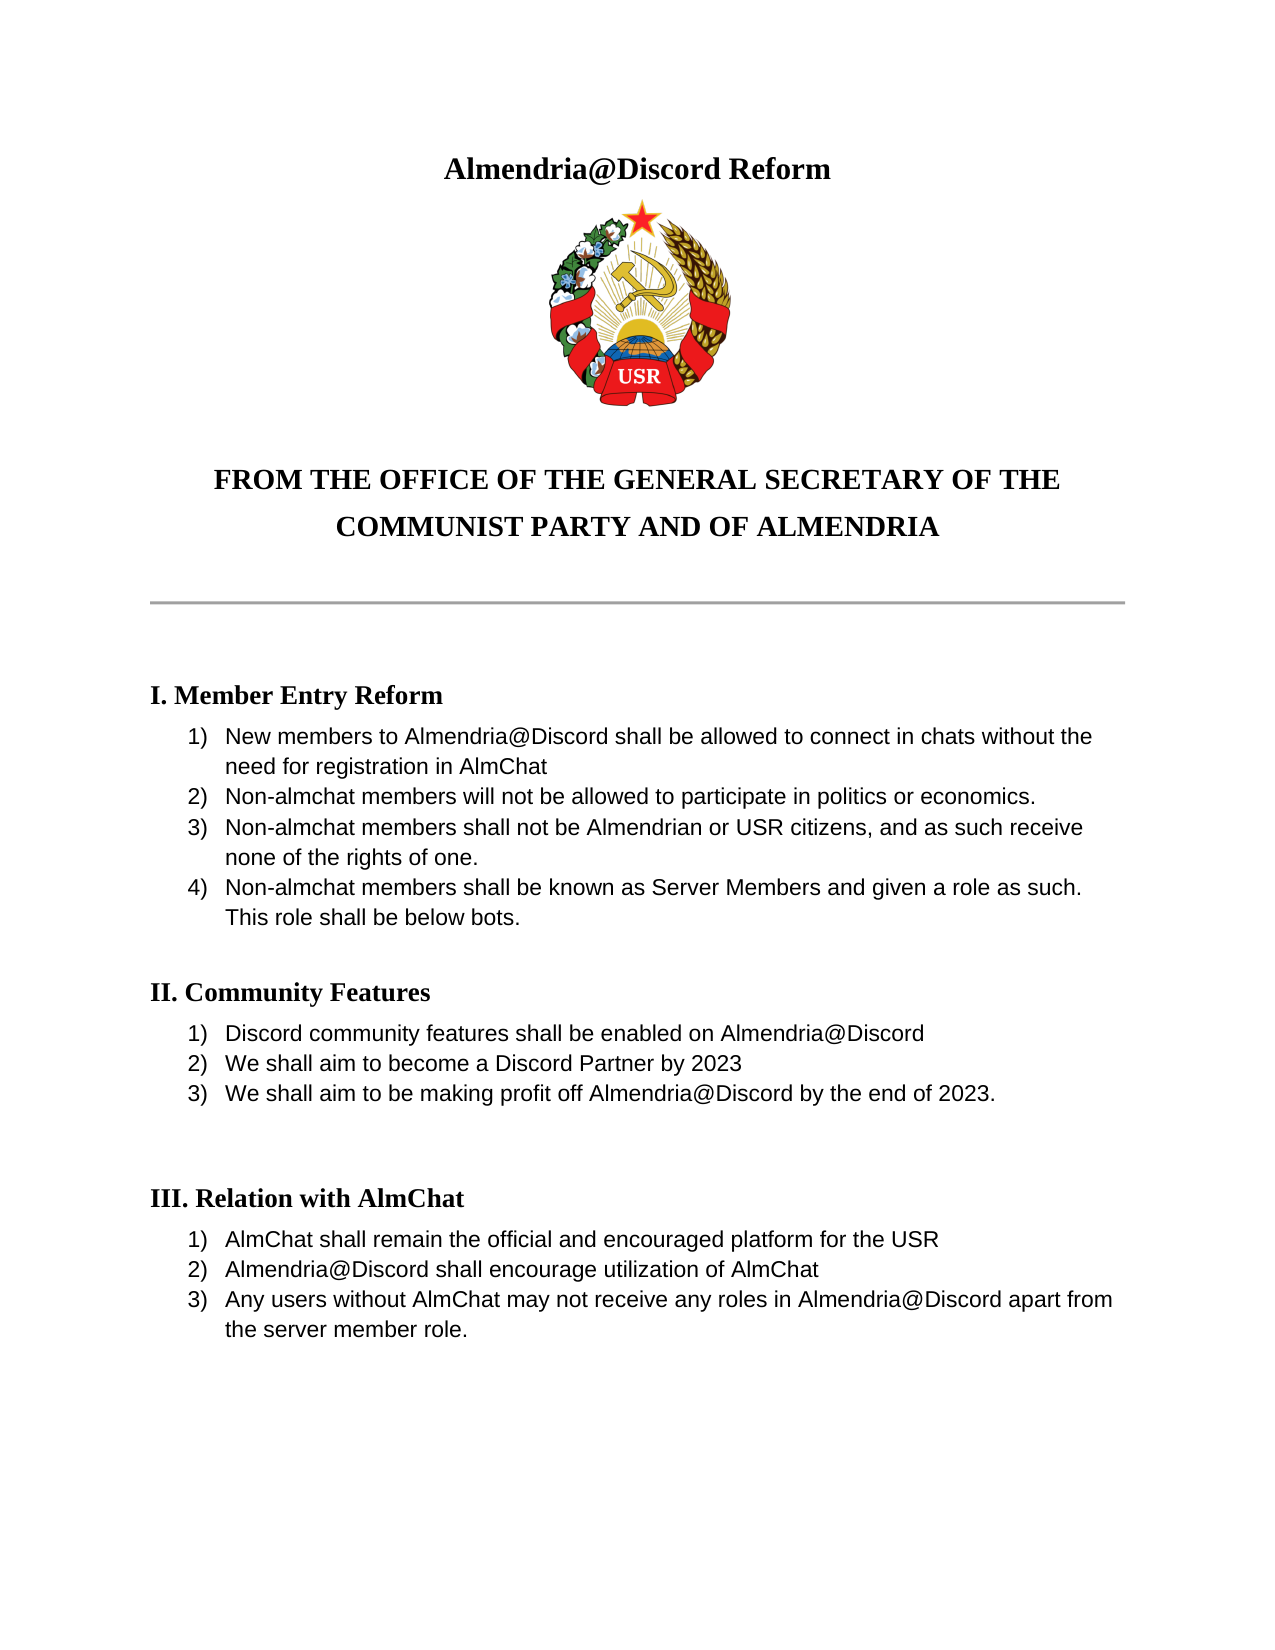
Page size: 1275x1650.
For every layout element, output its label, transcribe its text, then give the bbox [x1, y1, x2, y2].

subtitle III. Relation with AlmChat [150, 1182, 1125, 1213]
picture [544, 199, 732, 407]
list Discord community features shall be enabled on Almendria@Discord [187, 1020, 1125, 1046]
list Non-almchat members shall not be Almendrian or USR citizens, and as such receive none of the rights of one. [187, 813, 1125, 870]
list Almendria@Discord shall encourage utilization of AlmChat [187, 1256, 1125, 1282]
list We shall aim to become a Discord Partner by 2023 [187, 1050, 1125, 1076]
list New members to Almendria@Discord shall be allowed to connect in chats without the need for registration in AlmChat [187, 723, 1125, 779]
text Almendria@Discord Reform [150, 150, 1125, 186]
list AlmChat shall remain the official and encouraged platform for the USR [187, 1226, 1125, 1252]
list Non-almchat members shall be known as Server Members and given a role as such. This role shall be below bots. [187, 874, 1125, 931]
subtitle I. Member Entry Reform [150, 679, 1125, 710]
list We shall aim to be making profit off Almendria@Discord by the end of 2023. [187, 1080, 1125, 1106]
list Any users without AlmChat may not receive any roles in Almendria@Discord apart from the server member role. [187, 1286, 1125, 1343]
subtitle II. Community Features [150, 976, 1125, 1007]
text FROM THE OFFICE OF THE GENERAL SECRETARY OF THE COMMUNIST PARTY AND OF ALMENDRIA [150, 462, 1125, 542]
list Non-almchat members will not be allowed to participate in politics or economics. [187, 783, 1125, 810]
